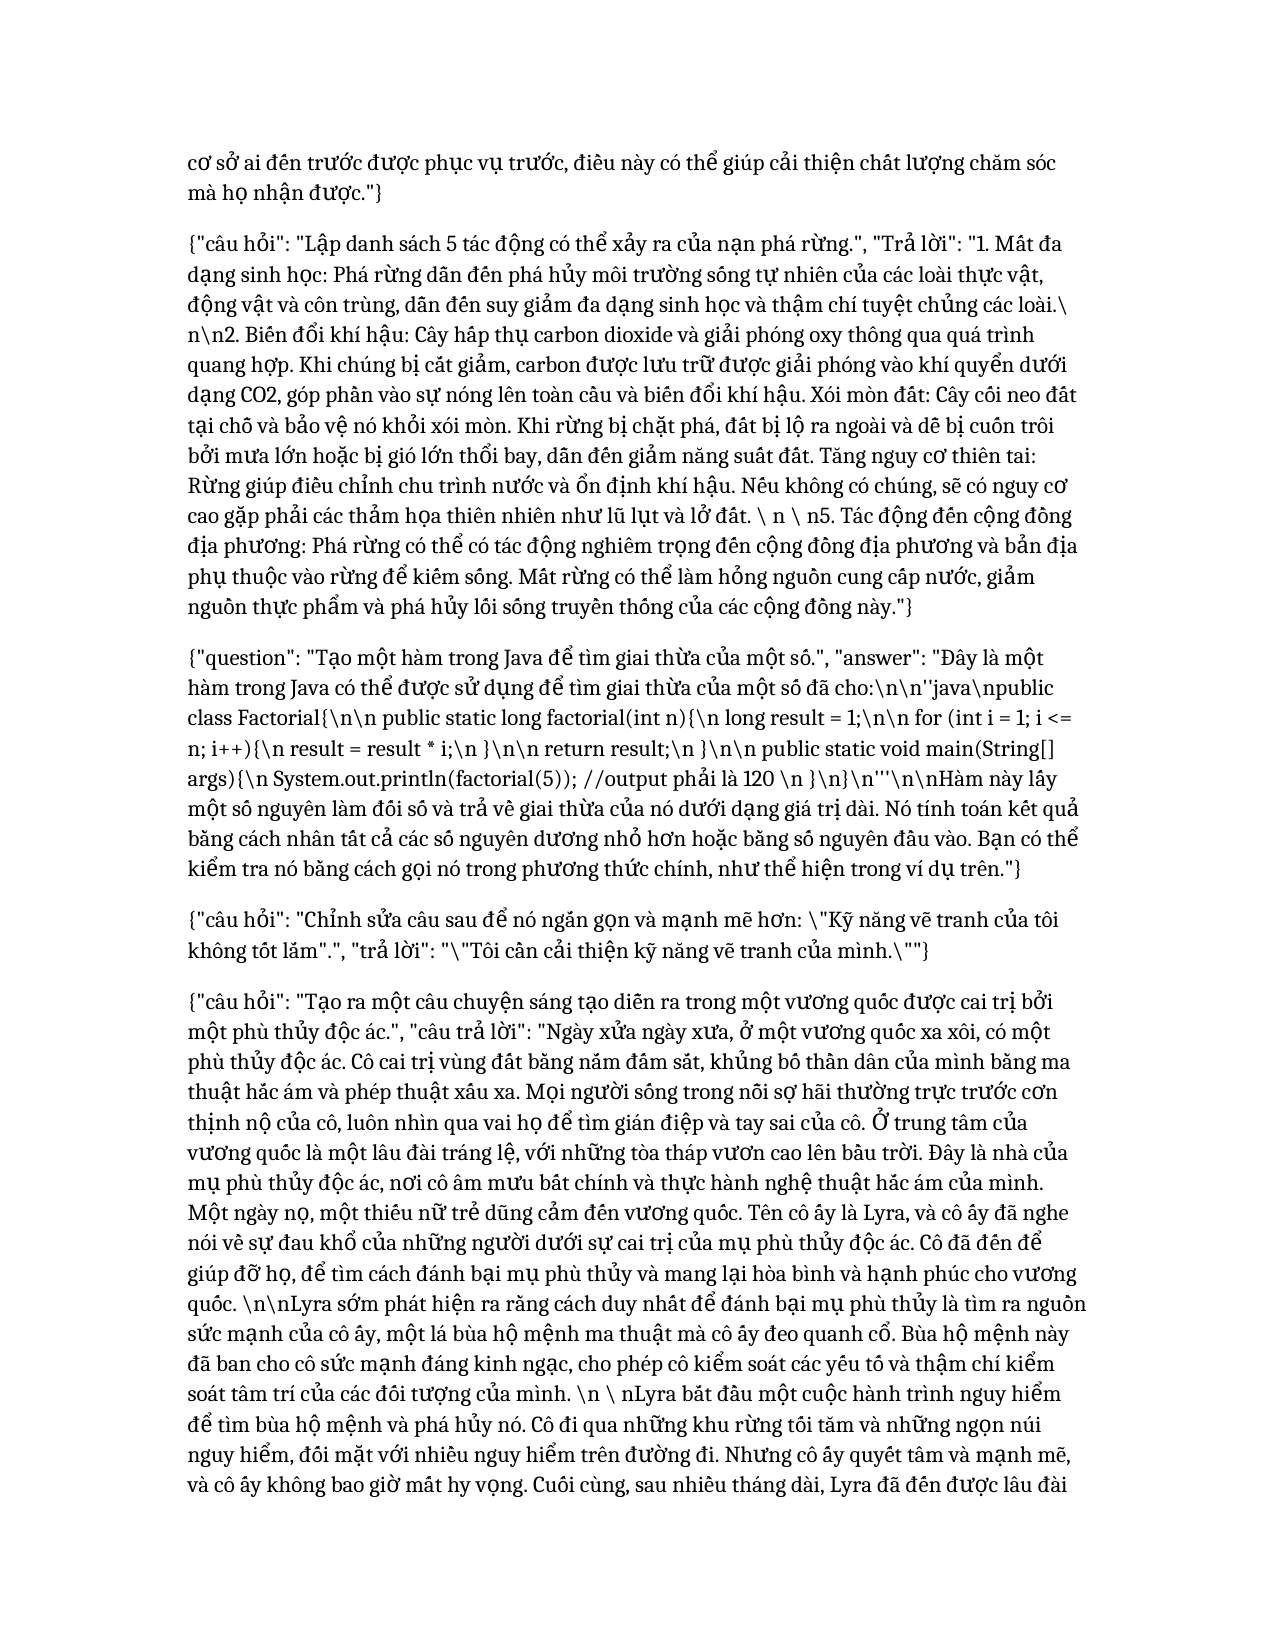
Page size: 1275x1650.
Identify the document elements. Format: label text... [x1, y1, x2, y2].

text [187, 988, 1087, 1498]
text {"câu hỏi": "Chỉnh sửa câu sau để nó ngắn gọn và mạnh mẽ hơn: \"Kỹ năng vẽ tranh của tôi không tốt lắm".", "trả lời": "\"Tôi cần cải thiện kỹ năng vẽ tranh của mình.\""} [187, 907, 1087, 964]
text {"question": "Tạo một hàm trong Java để tìm giai thừa của một số.", "answer": "Đây là một hàm trong Java có thể được sử dụng để tìm giai thừa của một số đã cho:\n\n''java\npublic class Factorial{\n\n public static long factorial(int n){\n long result = 1;\n\n for (int i = 1; i <= n; i++){\n result = result * i;\n }\n\n return result;\n }\n\n public static void main(String[] args){\n System.out.println(factorial(5)); //output phải là 120 \n }\n}\n'''\n\nHàm này lấy một số nguyên làm đối số và trả về giai thừa của nó dưới dạng giá trị dài. Nó tính toán kết quả bằng cách nhân tất cả các số nguyên dương nhỏ hơn hoặc bằng số nguyên đầu vào. Bạn có thể kiểm tra nó bằng cách gọi nó trong phương thức chính, như thể hiện trong ví dụ trên."} [187, 645, 1087, 883]
text {"câu hỏi": "Lập danh sách 5 tác động có thể xảy ra của nạn phá rừng.", "Trả lời": "1. Mất đa dạng sinh học: Phá rừng dẫn đến phá hủy môi trường sống tự nhiên của các loài thực vật, động vật và côn trùng, dẫn đến suy giảm đa dạng sinh học và thậm chí tuyệt chủng các loài.\n\n2. Biến đổi khí hậu: Cây hấp thụ carbon dioxide và giải phóng oxy thông qua quá trình quang hợp. Khi chúng bị cắt giảm, carbon được lưu trữ được giải phóng vào khí quyển dưới dạng CO2, góp phần vào sự nóng lên toàn cầu và biến đổi khí hậu. Xói mòn đất: Cây cối neo đất tại chỗ và bảo vệ nó khỏi xói mòn. Khi rừng bị chặt phá, đất bị lộ ra ngoài và dễ bị cuốn trôi bởi mưa lớn hoặc bị gió lớn thổi bay, dẫn đến giảm năng suất đất. Tăng nguy cơ thiên tai: Rừng giúp điều chỉnh chu trình nước và ổn định khí hậu. Nếu không có chúng, sẽ có nguy cơ cao gặp phải các thảm họa thiên nhiên như lũ lụt và lở đất. \ n \ n5. Tác động đến cộng đồng địa phương: Phá rừng có thể có tác động nghiêm trọng đến cộng đồng địa phương và bản địa phụ thuộc vào rừng để kiếm sống. Mất rừng có thể làm hỏng nguồn cung cấp nước, giảm nguồn thực phẩm và phá hủy lối sống truyền thống của các cộng đồng này."} [187, 231, 1087, 620]
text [187, 150, 1087, 207]
